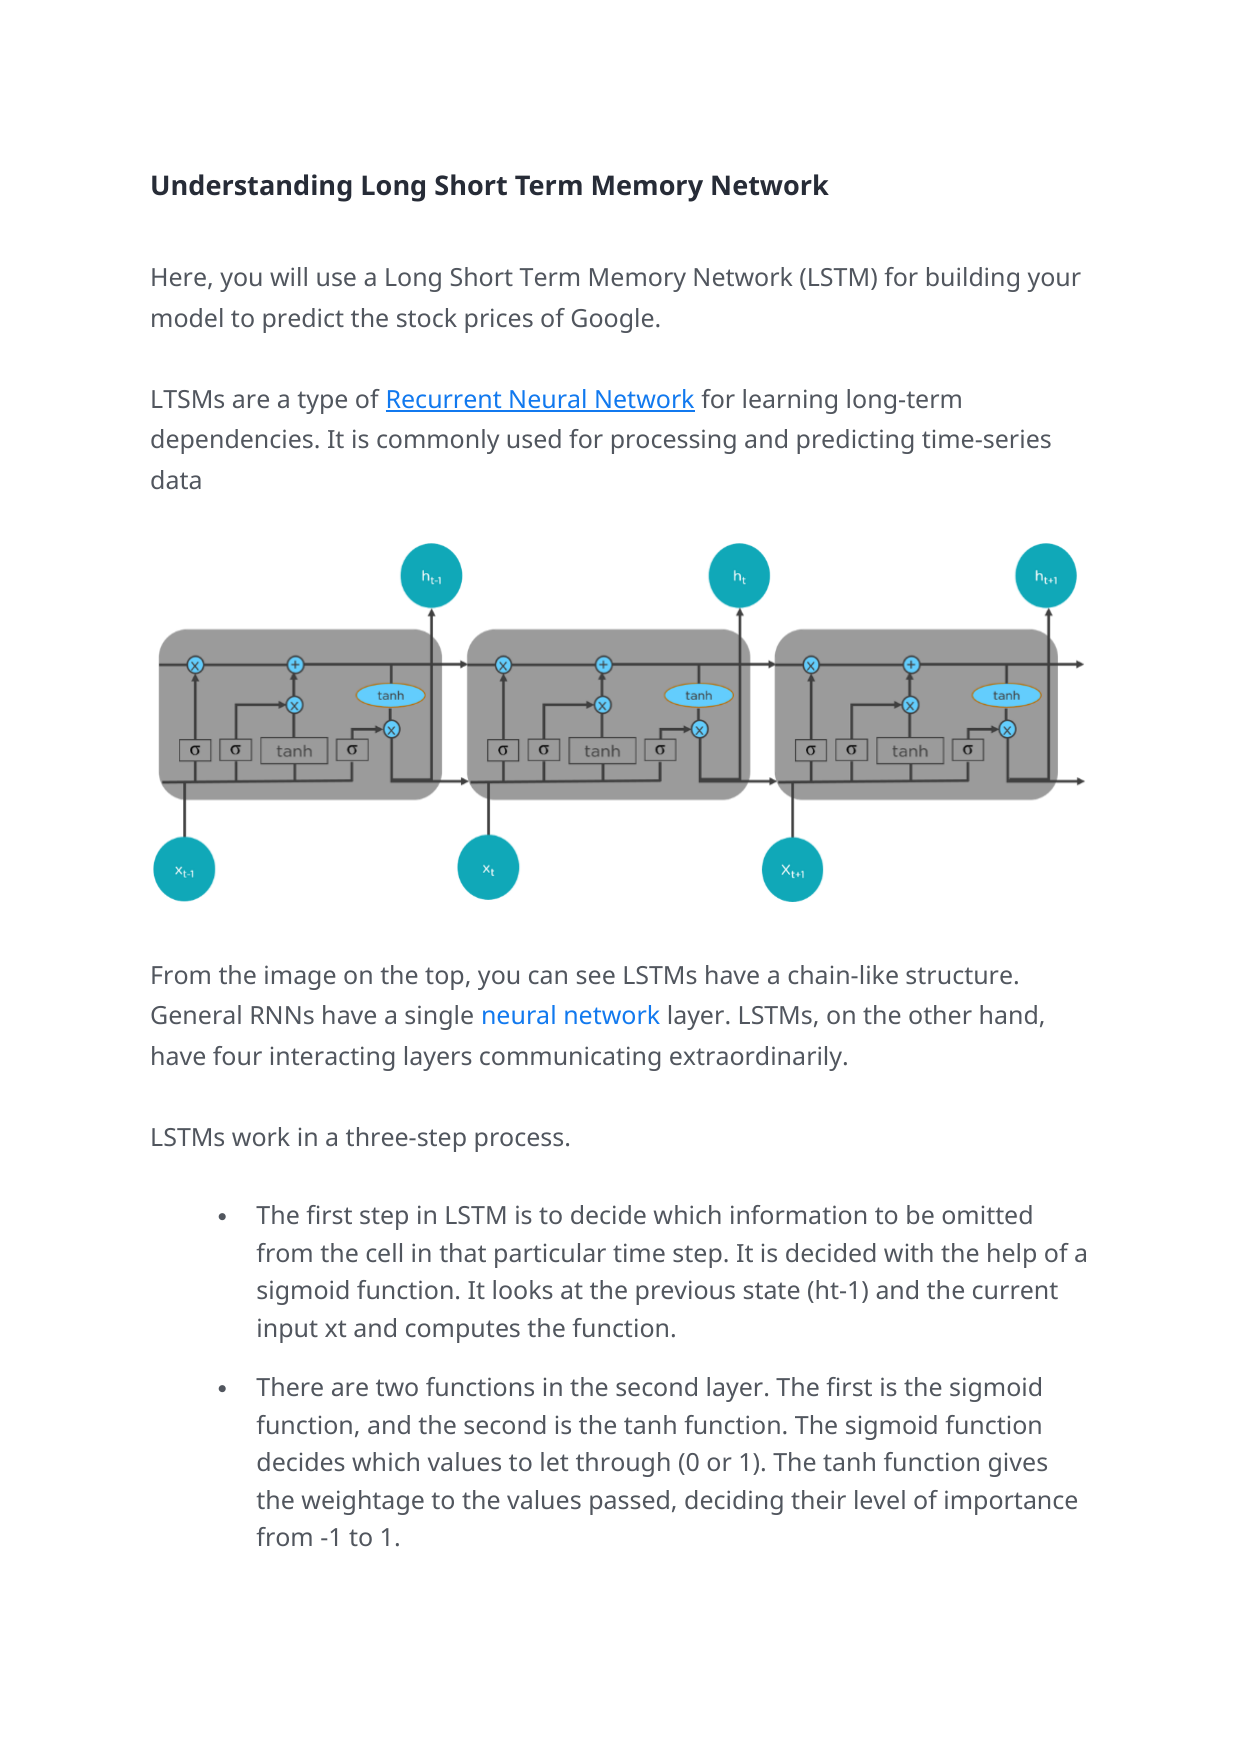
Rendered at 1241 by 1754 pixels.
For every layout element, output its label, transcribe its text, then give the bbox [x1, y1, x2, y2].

text From the image on the top, you can see LSTMs have a chain-like structure. General RNNs have a single neural network layer. LSTMs, on the other hand, have four interacting layers communicating extraordinarily. [150, 951, 1090, 1073]
list The first step in LSTM is to decide which information to be omitted from the cell in that particular time step. It is decided with the help of a sigmoid function. It looks at the previous state (ht-1) and the current input xt and computes the function. [219, 1194, 1090, 1344]
picture [150, 537, 1091, 911]
text LSTMs work in a three-step process. [150, 1113, 1090, 1154]
text LTSMs are a type of Recurrent Neural Network for learning long-term dependencies. It is commonly used for processing and predicting time-series data [150, 375, 1090, 497]
list There are two functions in the second layer. The first is the sigmoid function, and the second is the tanh function. The sigmoid function decides which values to let through (0 or 1). The tanh function gives the weightage to the values passed, deciding their level of importance from -1 to 1. [219, 1366, 1090, 1554]
text Here, you will use a Long Short Term Memory Network (LSTM) for building your model to predict the stock prices of Google. [150, 253, 1090, 334]
subtitle Understanding Long Short Term Memory Network [150, 150, 1090, 203]
